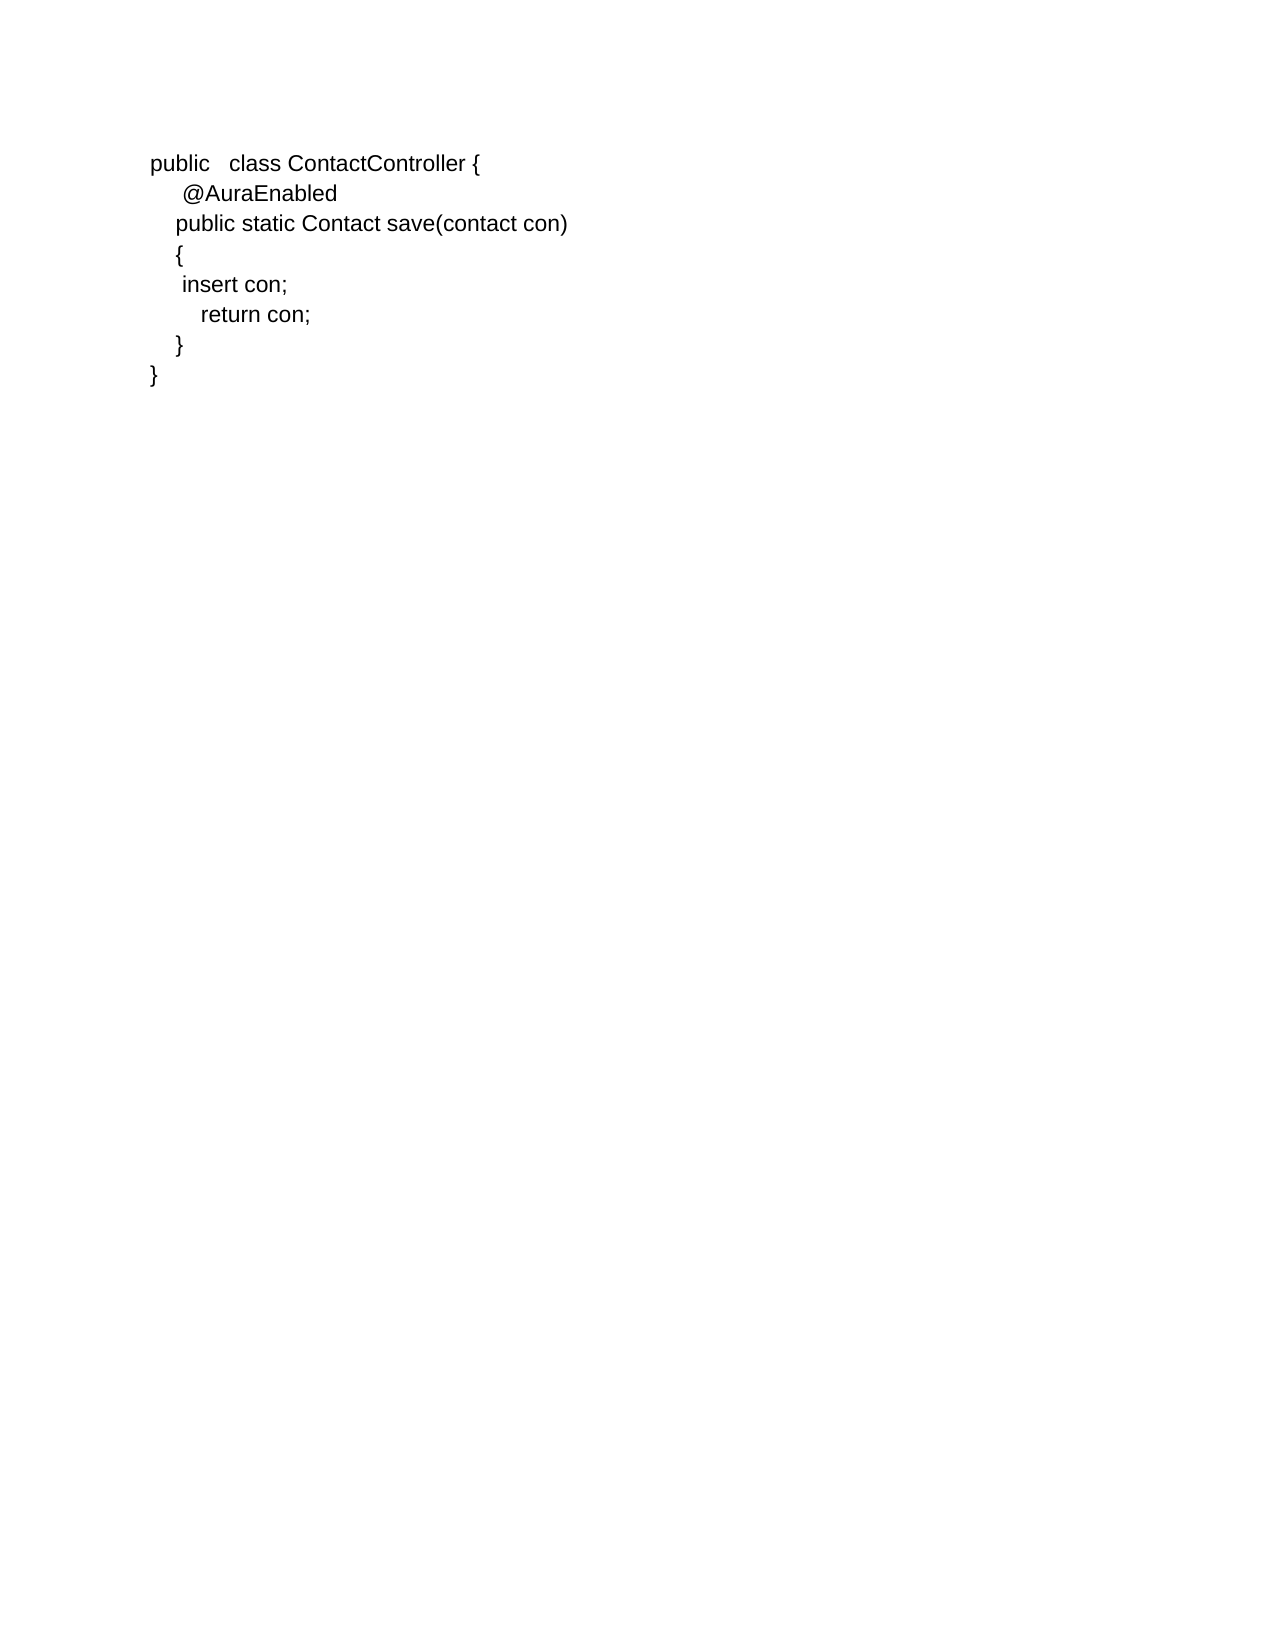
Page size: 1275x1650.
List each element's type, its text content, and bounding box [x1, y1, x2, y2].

text { [150, 241, 1125, 267]
text return con; [150, 301, 1125, 327]
text public static Contact save(contact con) [150, 210, 1125, 237]
text @AuraEnabled [150, 180, 1125, 207]
text public class ContactController { [150, 150, 1125, 176]
text } [150, 331, 1125, 358]
text } [150, 361, 1125, 388]
text insert con; [150, 271, 1125, 297]
